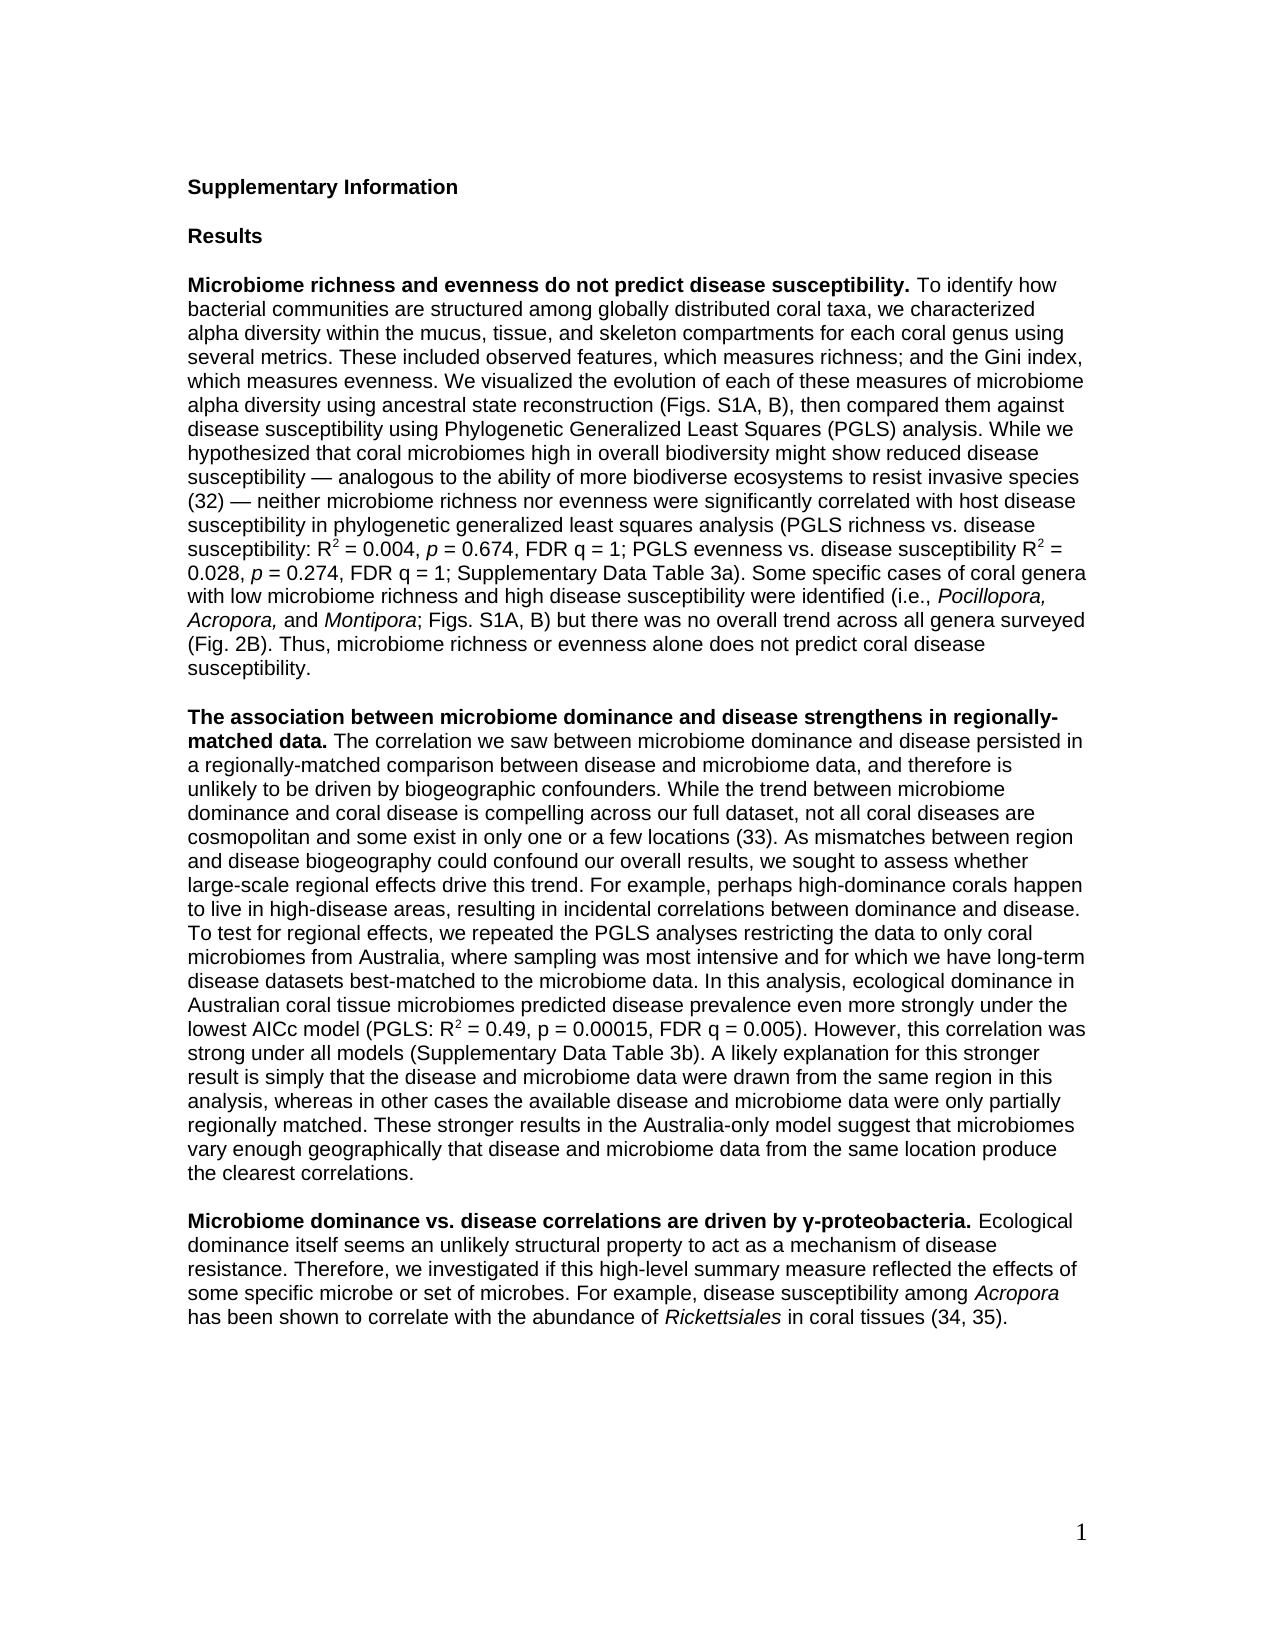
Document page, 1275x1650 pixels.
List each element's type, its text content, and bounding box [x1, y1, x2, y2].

text Results [187, 224, 1087, 248]
text The association between microbiome dominance and disease strengthens in regionally-matched data. The correlation we saw between microbiome dominance and disease persisted in a regionally-matched comparison between disease and microbiome data, and therefore is unlikely to be driven by biogeographic confounders. While the trend between microbiome dominance and coral disease is compelling across our full dataset, not all coral diseases are cosmopolitan and some exist in only one or a few locations (33). As mismatches between region and disease biogeography could confound our overall results, we sought to assess whether large-scale regional effects drive this trend. For example, perhaps high-dominance corals happen to live in high-disease areas, resulting in incidental correlations between dominance and disease. To test for regional effects, we repeated the PGLS analyses restricting the data to only coral microbiomes from Australia, where sampling was most intensive and for which we have long-term disease datasets best-matched to the microbiome data. In this analysis, ecological dominance in Australian coral tissue microbiomes predicted disease prevalence even more strongly under the lowest AICc model (PGLS: R2 = 0.49, p = 0.00015, FDR q = 0.005). However, this correlation was strong under all models (Supplementary Data Table 3b). A likely explanation for this stronger result is simply that the disease and microbiome data were drawn from the same region in this analysis, whereas in other cases the available disease and microbiome data were only partially regionally matched. These stronger results in the Australia-only model suggest that microbiomes vary enough geographically that disease and microbiome data from the same location produce the clearest correlations. [187, 705, 1087, 1184]
text Microbiome dominance vs. disease correlations are driven by γ-proteobacteria. Ecological dominance itself seems an unlikely structural property to act as a mechanism of disease resistance. Therefore, we investigated if this high-level summary measure reflected the effects of some specific microbe or set of microbes. For example, disease susceptibility among Acropora has been shown to correlate with the abundance of Rickettsiales in coral tissues (34, 35). [187, 1209, 1087, 1329]
text Supplementary Information [187, 175, 1087, 199]
text Microbiome richness and evenness do not predict disease susceptibility. To identify how bacterial communities are structured among globally distributed coral taxa, we characterized alpha diversity within the mucus, tissue, and skeleton compartments for each coral genus using several metrics. These included observed features, which measures richness; and the Gini index, which measures evenness. We visualized the evolution of each of these measures of microbiome alpha diversity using ancestral state reconstruction (Figs. S1A, B), then compared them against disease susceptibility using Phylogenetic Generalized Least Squares (PGLS) analysis. While we hypothesized that coral microbiomes high in overall biodiversity might show reduced disease susceptibility — analogous to the ability of more biodiverse ecosystems to resist invasive species (32) — neither microbiome richness nor evenness were significantly correlated with host disease susceptibility in phylogenetic generalized least squares analysis (PGLS richness vs. disease susceptibility: R2 = 0.004, p = 0.674, FDR q = 1; PGLS evenness vs. disease susceptibility R2 = 0.028, p = 0.274, FDR q = 1; Supplementary Data Table 3a). Some specific cases of coral genera with low microbiome richness and high disease susceptibility were identified (i.e., Pocillopora, Acropora, and Montipora; Figs. S1A, B) but there was no overall trend across all genera surveyed (Fig. 2B). Thus, microbiome richness or evenness alone does not predict coral disease susceptibility. [187, 273, 1087, 680]
